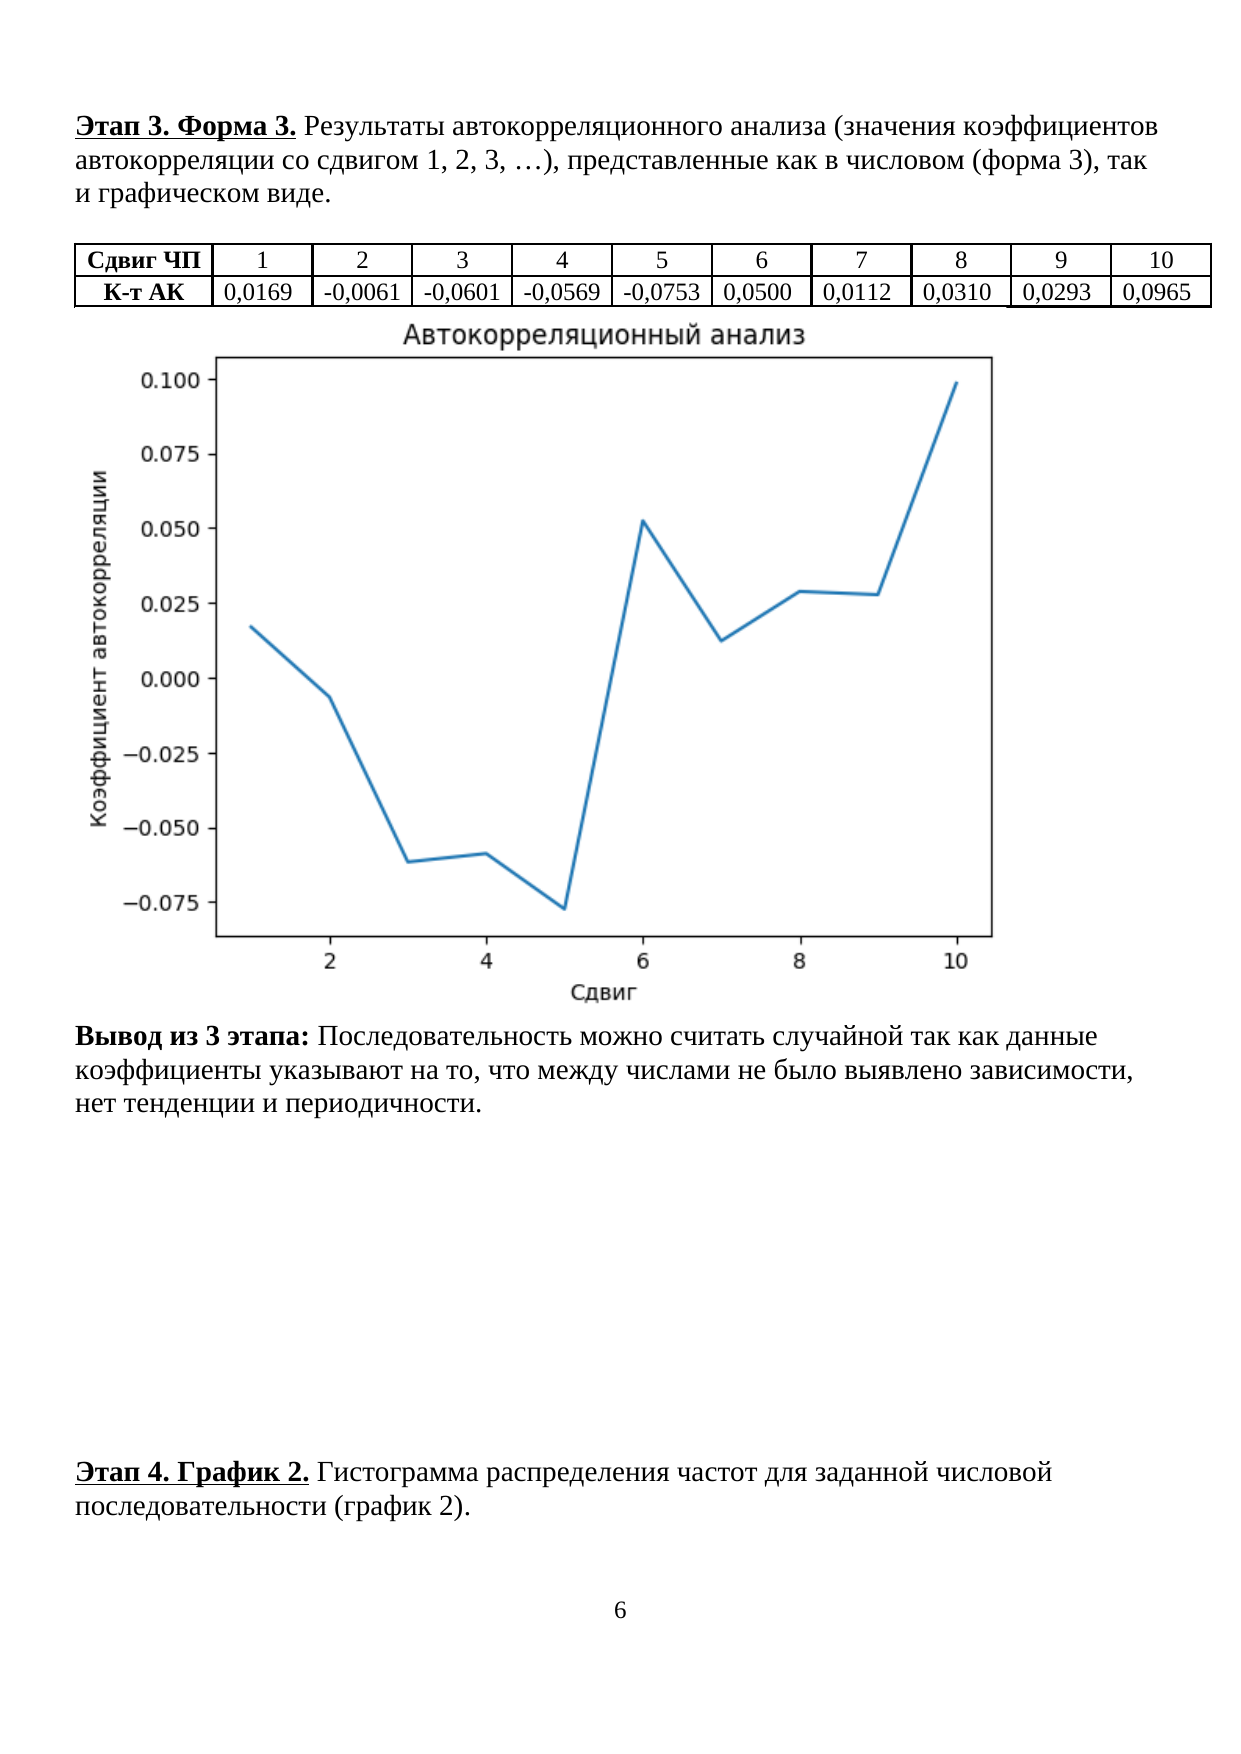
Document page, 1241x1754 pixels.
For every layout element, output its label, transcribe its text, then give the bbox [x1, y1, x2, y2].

table_cell 0,0310 [913, 277, 1010, 305]
table_cell -0,0601 [413, 277, 511, 305]
table_cell -0,0061 [314, 277, 411, 305]
table_cell 0,0500 [713, 277, 810, 305]
table_cell 0,0293 [1012, 277, 1110, 305]
table_header 9 [1012, 245, 1110, 274]
text Вывод из 3 этапа: Последовательность можно считать случайной так как данные коэффициенты указывают на то, что между числами не было выявлено зависимости, нет тенденции и периодичности. [75, 1018, 1165, 1119]
table_cell 0,0169 [214, 277, 311, 305]
table_header 8 [913, 245, 1010, 274]
table_header 3 [413, 245, 511, 274]
table_header 2 [314, 245, 411, 274]
text Этап 3. Форма 3. Результаты автокорреляционного анализа (значения коэффициентов автокорреляции со сдвигом 1, 2, 3, …), представленные как в числовом (форма 3), так и графическом виде. [75, 108, 1165, 209]
table_cell 0,0965 [1112, 277, 1210, 305]
table_header Сдвиг ЧП [76, 245, 211, 274]
table_cell -0,0753 [613, 277, 711, 305]
picture [75, 307, 1007, 1019]
table_header 1 [214, 245, 311, 274]
table_header 4 [513, 245, 611, 274]
table_header 6 [713, 245, 810, 274]
table_header 10 [1112, 245, 1210, 274]
table_header 5 [613, 245, 711, 274]
table_cell -0,0569 [513, 277, 611, 305]
table_header 7 [813, 245, 910, 274]
text Этап 4. График 2. Гистограмма распределения частот для заданной числовой последовательности (график 2). [75, 1454, 1165, 1522]
table_cell К-т АК [76, 277, 211, 305]
table_cell 0,0112 [813, 277, 910, 305]
